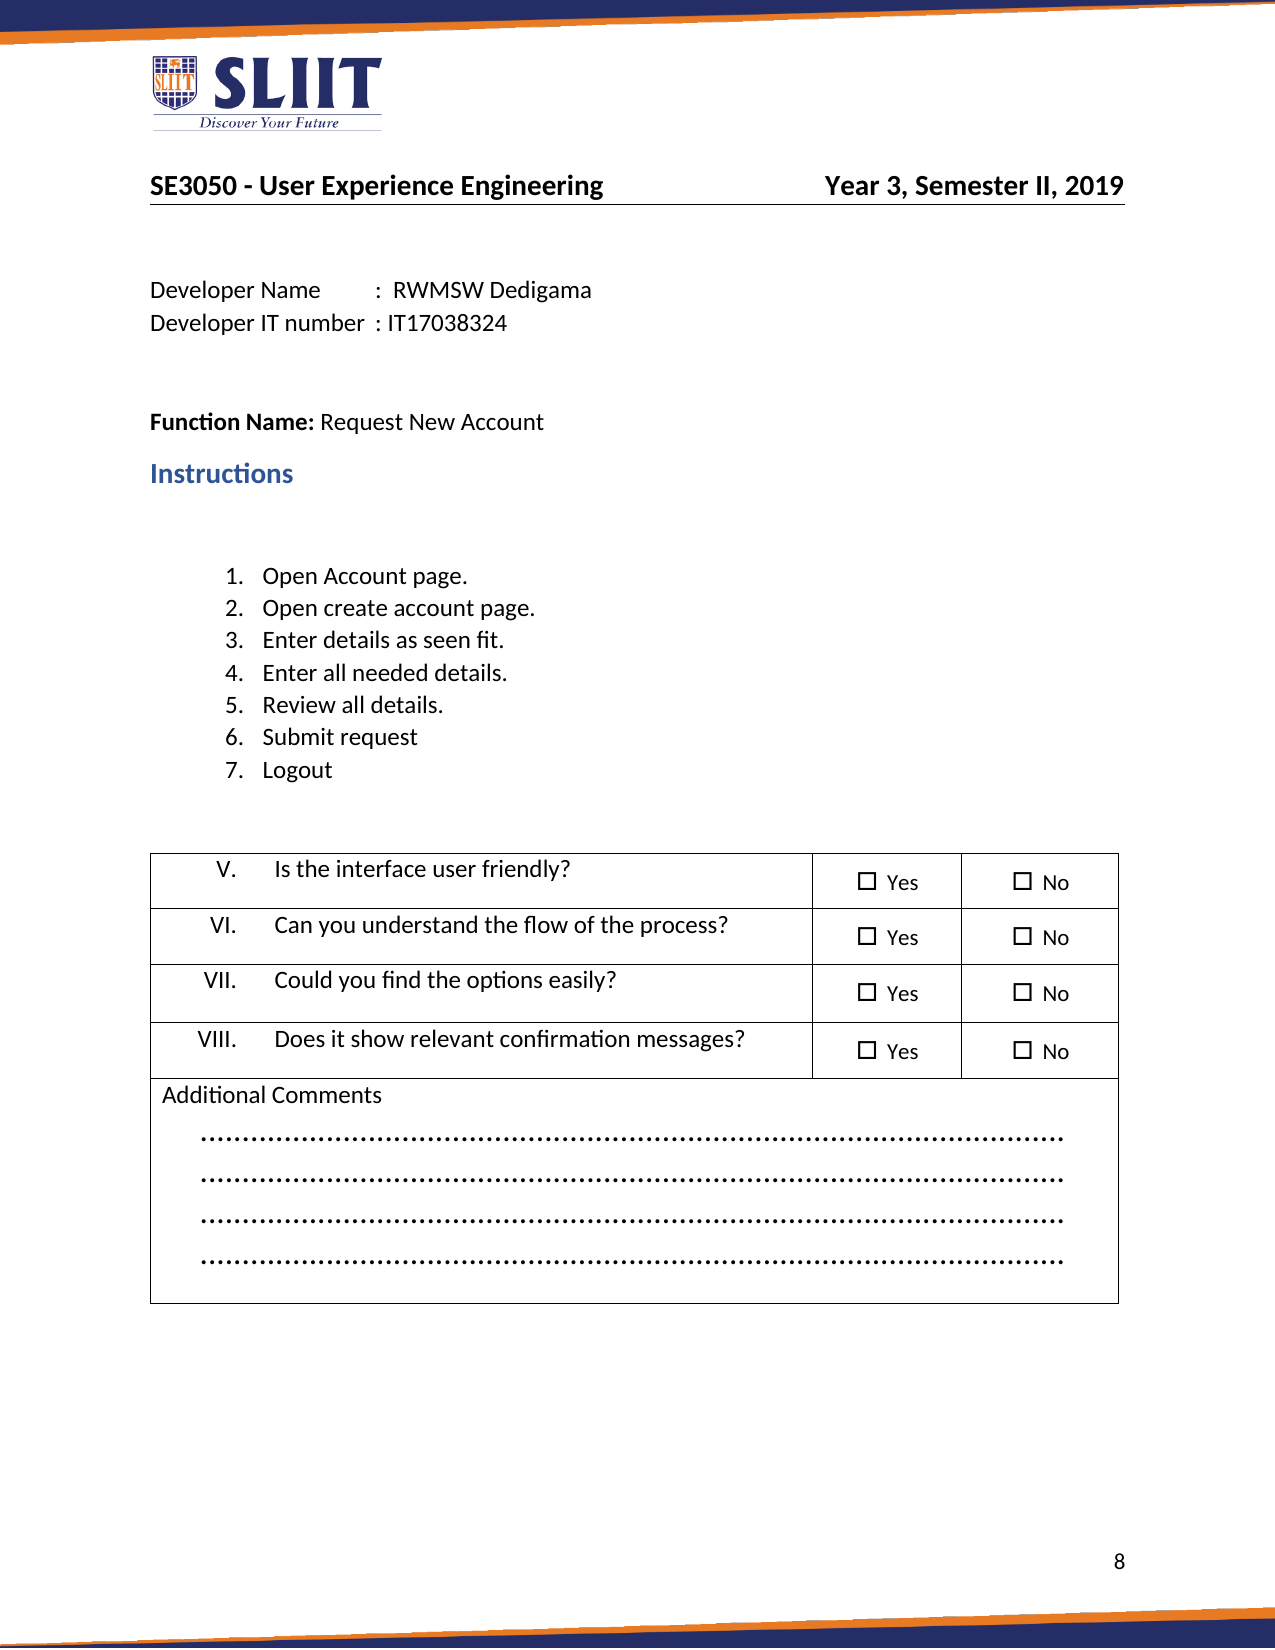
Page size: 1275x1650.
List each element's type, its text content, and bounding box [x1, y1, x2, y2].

list Open create account page. [225, 592, 1125, 623]
picture [1, 0, 1275, 51]
list Submit request [225, 722, 1125, 752]
table_cell Does it show relevant confirmation messages? [151, 1023, 812, 1078]
table_header □ No [962, 854, 1118, 908]
table_header Is the interface user friendly? [151, 854, 812, 908]
table_cell □ No [962, 965, 1118, 1022]
list Logout [225, 754, 1125, 784]
table_cell □ No [962, 909, 1118, 964]
table_cell □ Yes [813, 965, 961, 1022]
list Review all details. [225, 689, 1125, 720]
text Function Name: Request New Account [150, 406, 1125, 436]
table_cell □ Yes [813, 1023, 961, 1078]
list Open Account page. [225, 560, 1125, 591]
table_header □ Yes [813, 854, 961, 908]
text Developer Name : RWMSW Dedigama Developer IT number : IT17038324 [150, 274, 1125, 337]
list Enter details as seen fit. [225, 625, 1125, 655]
table_cell Additional Comments ....................................................................................................... ....................................................................................................... ....................................................................................................... ....................................................................................................... [151, 1079, 1118, 1303]
table_cell □ Yes [813, 909, 961, 964]
table_cell Could you find the options easily? [151, 965, 812, 1022]
table_cell □ No [962, 1023, 1118, 1078]
table_cell Can you understand the flow of the process? [151, 909, 812, 964]
text Instructions [150, 455, 1125, 491]
list Enter all needed details. [225, 657, 1125, 687]
picture [150, 53, 385, 133]
picture [0, 1601, 1275, 1648]
